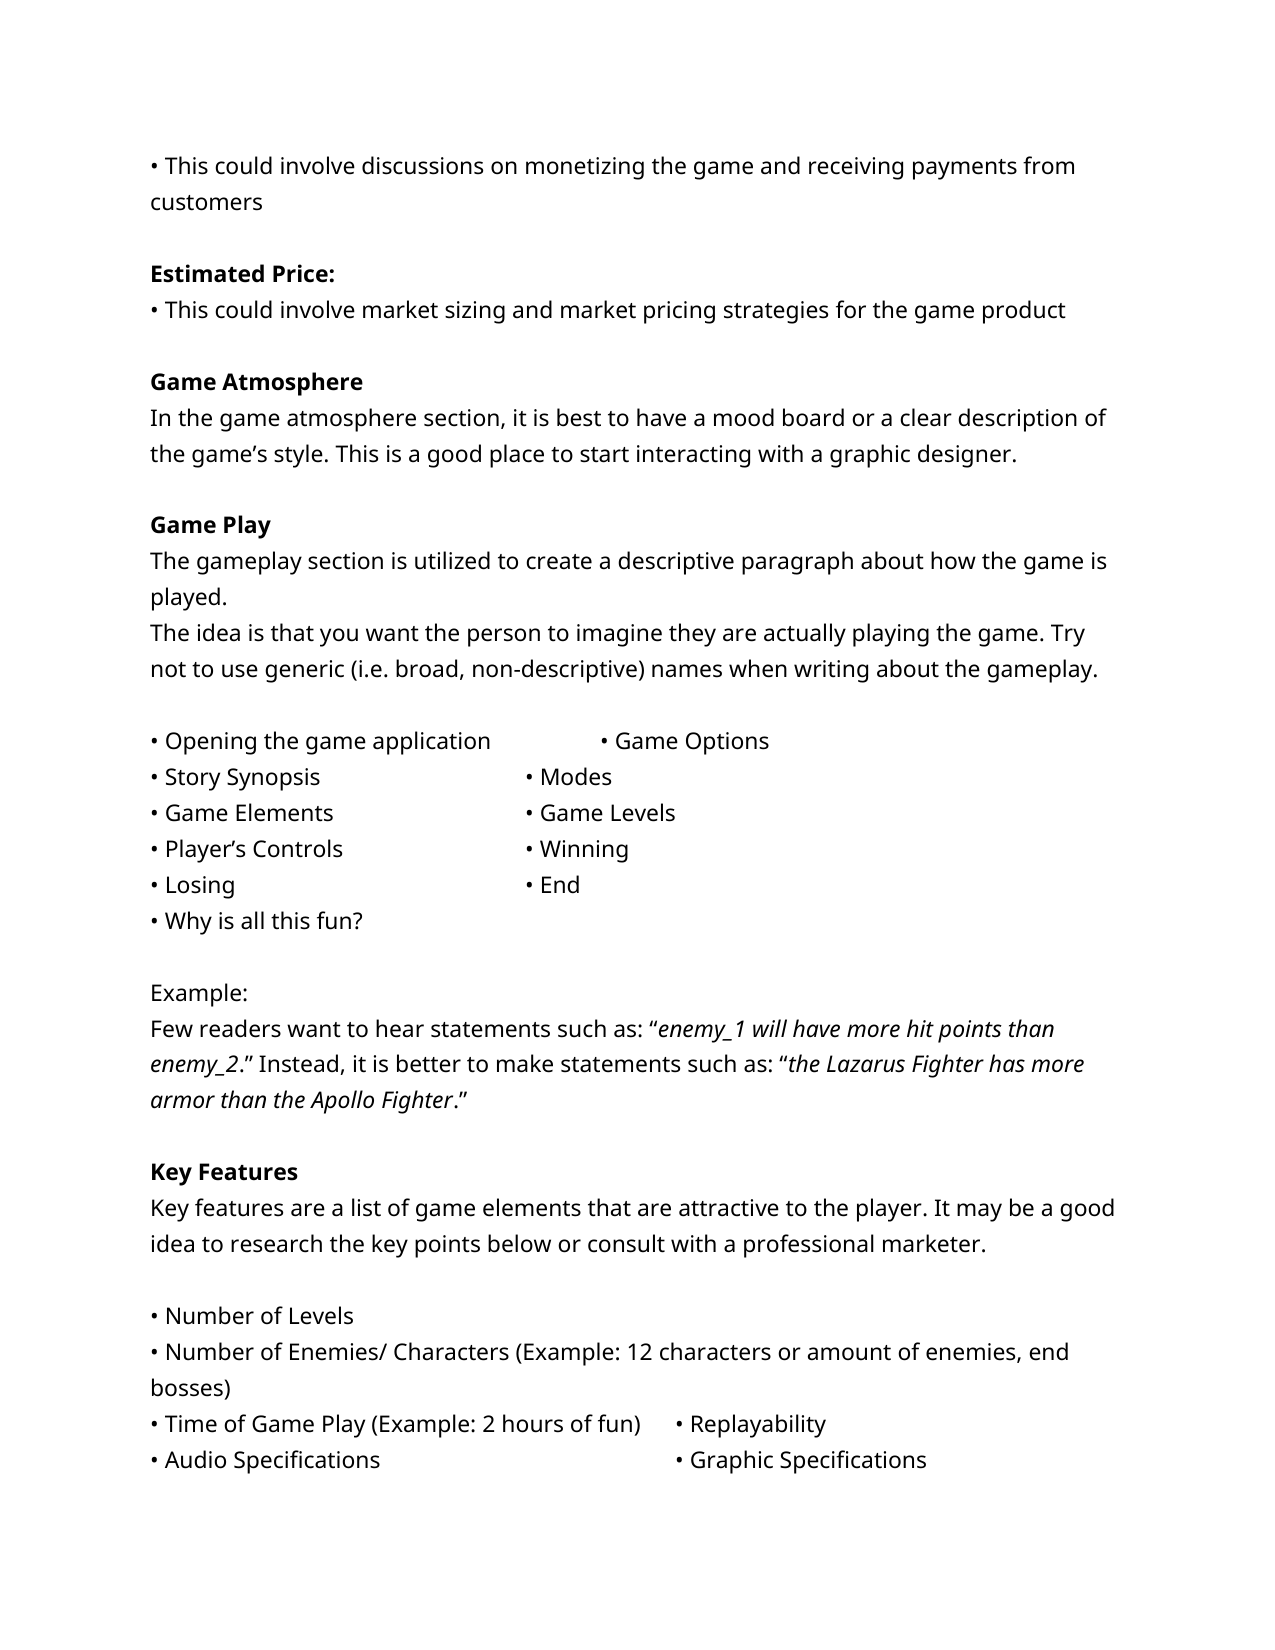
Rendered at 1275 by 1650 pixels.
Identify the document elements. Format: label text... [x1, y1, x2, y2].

text Key Features [150, 1156, 1125, 1187]
text • Number of Levels [150, 1300, 1125, 1331]
text Example: [150, 977, 1125, 1008]
text • Number of Enemies/ Characters (Example: 12 characters or amount of enemies, end bosses) [150, 1336, 1125, 1403]
text In the game atmosphere section, it is best to have a mood board or a clear description of the game’s style. This is a good place to start interacting with a graphic designer. [150, 402, 1125, 469]
text The idea is that you want the person to imagine they are actually playing the game. Try not to use generic (i.e. broad, non-descriptive) names when writing about the gameplay. [150, 617, 1125, 684]
text • Why is all this fun? [150, 905, 1125, 936]
text • This could involve discussions on monetizing the game and receiving payments from customers [150, 150, 1125, 217]
text • Time of Game Play (Example: 2 hours of fun) • Replayability [150, 1408, 1125, 1439]
text • Story Synopsis • Modes [150, 761, 1125, 792]
text • Audio Specifications • Graphic Specifications [150, 1444, 1125, 1475]
text • Player’s Controls • Winning [150, 833, 1125, 864]
text Game Atmosphere [150, 366, 1125, 397]
text Game Play [150, 509, 1125, 541]
text • Opening the game application • Game Options [150, 725, 1125, 756]
text • Game Elements • Game Levels [150, 797, 1125, 828]
text enemy_2.” Instead, it is better to make statements such as: “the Lazarus Fighter has more armor than the Apollo Fighter.” [150, 1048, 1125, 1116]
text Few readers want to hear statements such as: “enemy_1 will have more hit points than [150, 1012, 1125, 1044]
text • This could involve market sizing and market pricing strategies for the game product [150, 294, 1125, 325]
text Key features are a list of game elements that are attractive to the player. It may be a good idea to research the key points below or consult with a professional marketer. [150, 1192, 1125, 1259]
text The gameplay section is utilized to create a descriptive paragraph about how the game is played. [150, 545, 1125, 612]
text Estimated Price: [150, 258, 1125, 289]
text • Losing • End [150, 869, 1125, 900]
